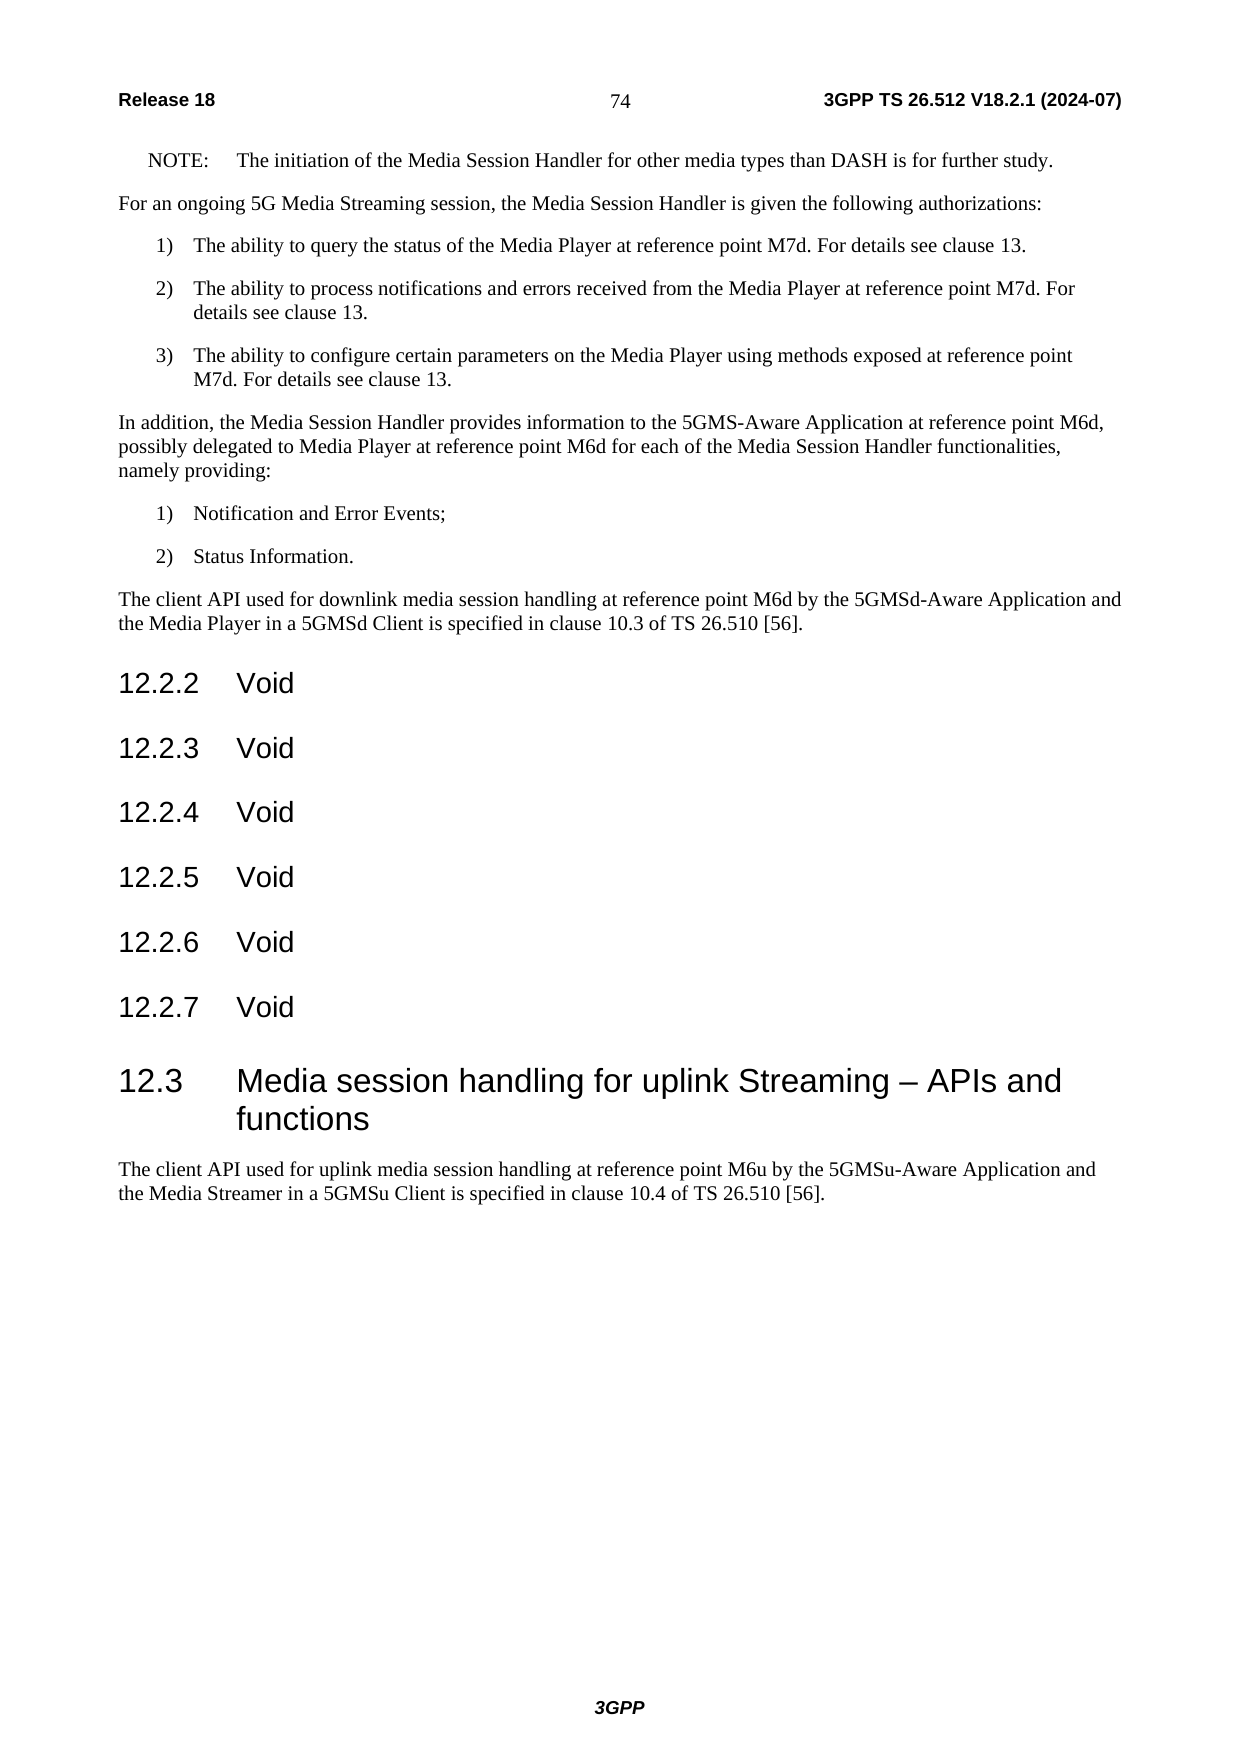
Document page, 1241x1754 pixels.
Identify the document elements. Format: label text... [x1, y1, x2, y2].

text 1) Notification and Error Events; [156, 501, 1122, 525]
subtitle 12.2.4 Void [118, 795, 1122, 829]
text 1) The ability to query the status of the Media Player at reference point M7d. For details see clause 13. [156, 233, 1122, 257]
subtitle 12.2.3 Void [118, 731, 1122, 764]
subtitle 12.2.5 Void [118, 860, 1122, 894]
subtitle 12.2.2 Void [118, 666, 1122, 699]
text 3) The ability to configure certain parameters on the Media Player using methods exposed at reference point M7d. For details see clause 13. [156, 343, 1122, 391]
subtitle 12.2.7 Void [118, 990, 1122, 1023]
text 2) The ability to process notifications and errors received from the Media Player at reference point M7d. For details see clause 13. [156, 276, 1122, 324]
text The client API used for uplink media session handling at reference point M6u by the 5GMSu-Aware Application and the Media Streamer in a 5GMSu Client is specified in clause 10.4 of TS 26.510 [56]. [118, 1156, 1122, 1204]
subtitle 12.3 Media session handling for uplink Streaming – APIs and functions [118, 1061, 1122, 1138]
text NOTE: The initiation of the Media Session Handler for other media types than DASH is for further study. [148, 148, 1122, 172]
text In addition, the Media Session Handler provides information to the 5GMS-Aware Application at reference point M6d, possibly delegated to Media Player at reference point M6d for each of the Media Session Handler functionalities, namely providing: [118, 410, 1122, 482]
text For an ongoing 5G Media Streaming session, the Media Session Handler is given the following authorizations: [118, 191, 1122, 214]
text The client API used for downlink media session handling at reference point M6d by the 5GMSd-Aware Application and the Media Player in a 5GMSd Client is specified in clause 10.3 of TS 26.510 [56]. [118, 586, 1122, 634]
subtitle 12.2.6 Void [118, 925, 1122, 958]
text 2) Status Information. [156, 544, 1122, 568]
